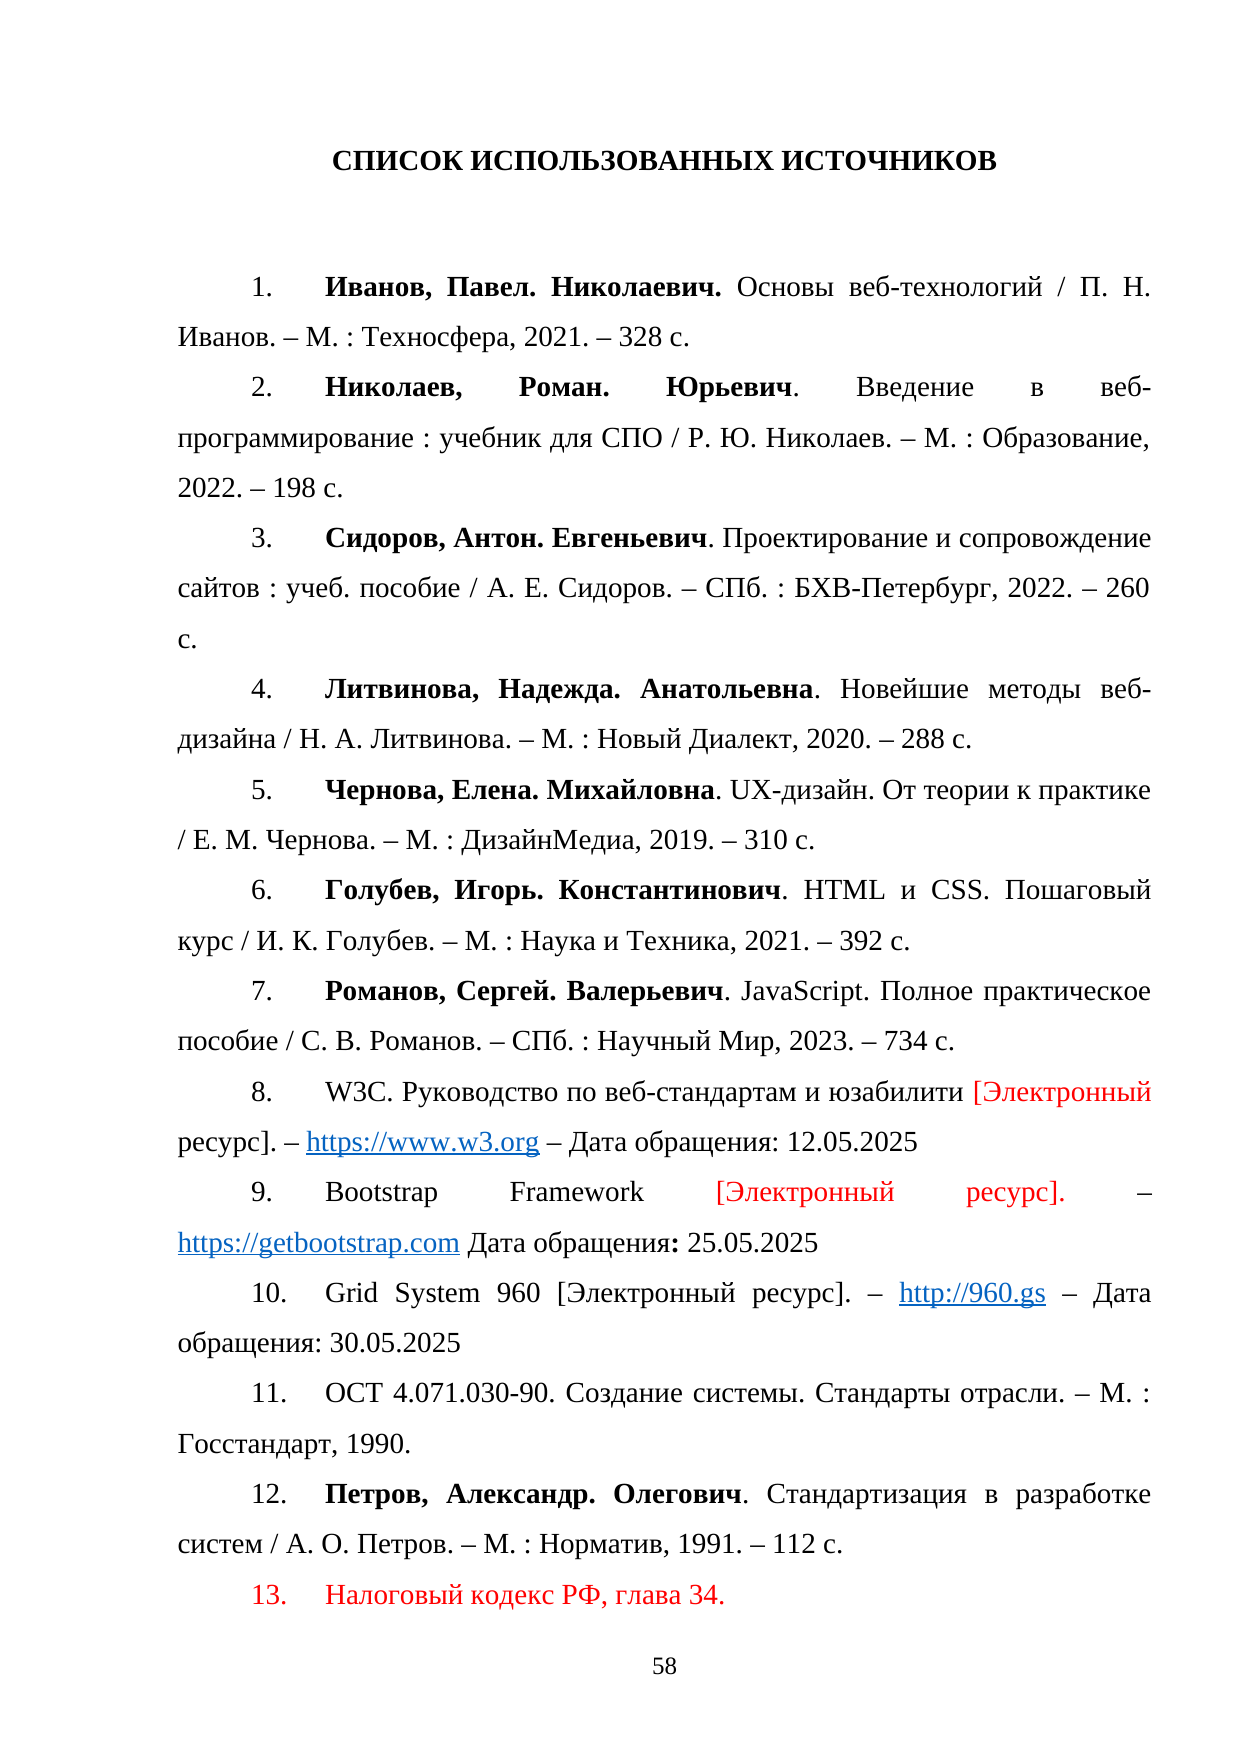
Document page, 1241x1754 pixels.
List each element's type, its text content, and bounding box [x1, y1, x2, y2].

text СПИСОК ИСПОЛЬЗОВАННЫХ ИСТОЧНИКОВ [177, 143, 1152, 177]
list Иванов, Павел. Николаевич. Основы веб-технологий / П. Н. Иванов. – М. : Техносфера, 2021. – 328 с. [177, 269, 1152, 353]
list Grid System 960 [Электронный ресурс]. – http://960.gs – Дата обращения: 30.05.2025 [177, 1275, 1152, 1359]
list Голубев, Игорь. Константинович. HTML и CSS. Пошаговый курс / И. К. Голубев. – М. : Наука и Техника, 2021. – 392 с. [177, 872, 1152, 956]
list Николаев, Роман. Юрьевич. Введение в веб-программирование : учебник для СПО / Р. Ю. Николаев. – М. : Образование, 2022. – 198 с. [177, 369, 1152, 503]
list W3C. Руководство по веб-стандартам и юзабилити [Электронный ресурс]. – https://www.w3.org – Дата обращения: 12.05.2025 [177, 1074, 1152, 1158]
list Налоговый кодекс РФ, глава 34. [177, 1577, 1152, 1610]
list Литвинова, Надежда. Анатольевна. Новейшие методы веб-дизайна / Н. А. Литвинова. – М. : Новый Диалект, 2020. – 288 с. [177, 671, 1152, 755]
list ОСТ 4.071.030-90. Создание системы. Стандарты отрасли. – М. : Госстандарт, 1990. [177, 1376, 1152, 1459]
list Сидоров, Антон. Евгеньевич. Проектирование и сопровождение сайтов : учеб. пособие / А. Е. Сидоров. – СПб. : БХВ-Петербург, 2022. – 260 с. [177, 520, 1152, 654]
list Романов, Сергей. Валерьевич. JavaScript. Полное практическое пособие / С. В. Романов. – СПб. : Научный Мир, 2023. – 734 с. [177, 973, 1152, 1057]
list Bootstrap Framework [Электронный ресурс]. – https://getbootstrap.com Дата обращения: 25.05.2025 [177, 1174, 1152, 1258]
list Петров, Александр. Олегович. Стандартизация в разработке систем / А. О. Петров. – М. : Норматив, 1991. – 112 с. [177, 1476, 1152, 1560]
list Чернова, Елена. Михайловна. UX-дизайн. От теории к практике / Е. М. Чернова. – М. : ДизайнМедиа, 2019. – 310 с. [177, 772, 1152, 856]
